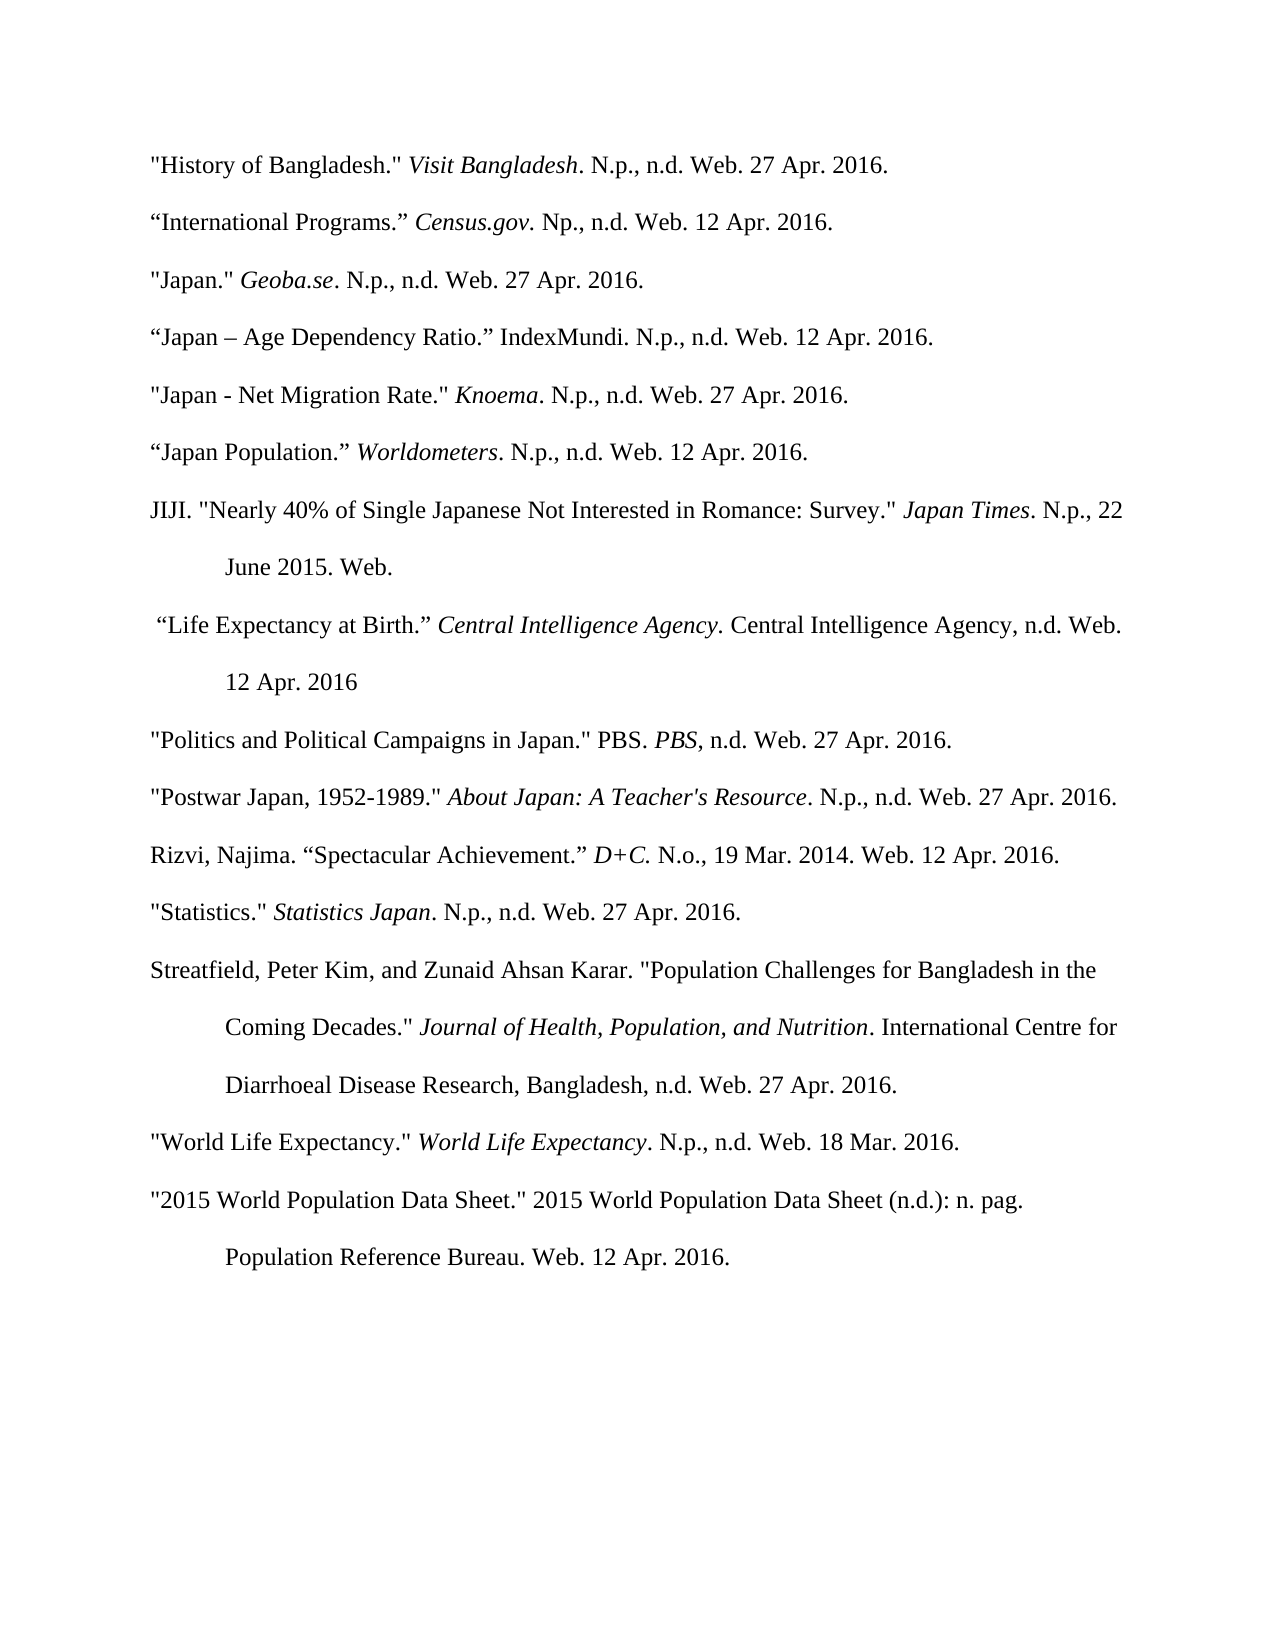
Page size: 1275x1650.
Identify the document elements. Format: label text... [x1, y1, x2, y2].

text Streatfield, Peter Kim, and Zunaid Ahsan Karar. "Population Challenges for Bangladesh in the Coming Decades." Journal of Health, Population, and Nutrition. International Centre for Diarrhoeal Disease Research, Bangladesh, n.d. Web. 27 Apr. 2016. [150, 955, 1125, 1099]
text "Postwar Japan, 1952-1989." About Japan: A Teacher's Resource. N.p., n.d. Web. 27 Apr. 2016. [150, 782, 1125, 811]
text “Japan Population.” Worldometers. N.p., n.d. Web. 12 Apr. 2016. [150, 437, 1125, 466]
text "World Life Expectancy." World Life Expectancy. N.p., n.d. Web. 18 Mar. 2016. [150, 1127, 1125, 1156]
text “Life Expectancy at Birth.” Central Intelligence Agency. Central Intelligence Agency, n.d. Web. 12 Apr. 2016 [150, 610, 1125, 696]
text "Japan - Net Migration Rate." Knoema. N.p., n.d. Web. 27 Apr. 2016. [150, 380, 1125, 409]
text “Japan – Age Dependency Ratio.” IndexMundi. N.p., n.d. Web. 12 Apr. 2016. [150, 322, 1125, 351]
text JIJI. "Nearly 40% of Single Japanese Not Interested in Romance: Survey." Japan Times. N.p., 22 June 2015. Web. [150, 495, 1125, 581]
text “International Programs.” Census.gov. Np., n.d. Web. 12 Apr. 2016. [150, 207, 1125, 236]
text "Japan." Geoba.se. N.p., n.d. Web. 27 Apr. 2016. [150, 265, 1125, 294]
text "Statistics." Statistics Japan. N.p., n.d. Web. 27 Apr. 2016. [150, 897, 1125, 926]
text "Politics and Political Campaigns in Japan." PBS. PBS, n.d. Web. 27 Apr. 2016. [150, 725, 1125, 754]
text "History of Bangladesh." Visit Bangladesh. N.p., n.d. Web. 27 Apr. 2016. [150, 150, 1125, 179]
text "2015 World Population Data Sheet." 2015 World Population Data Sheet (n.d.): n. pag. Population Reference Bureau. Web. 12 Apr. 2016. [150, 1185, 1125, 1271]
text Rizvi, Najima. “Spectacular Achievement.” D+C. N.o., 19 Mar. 2014. Web. 12 Apr. 2016. [150, 840, 1125, 869]
